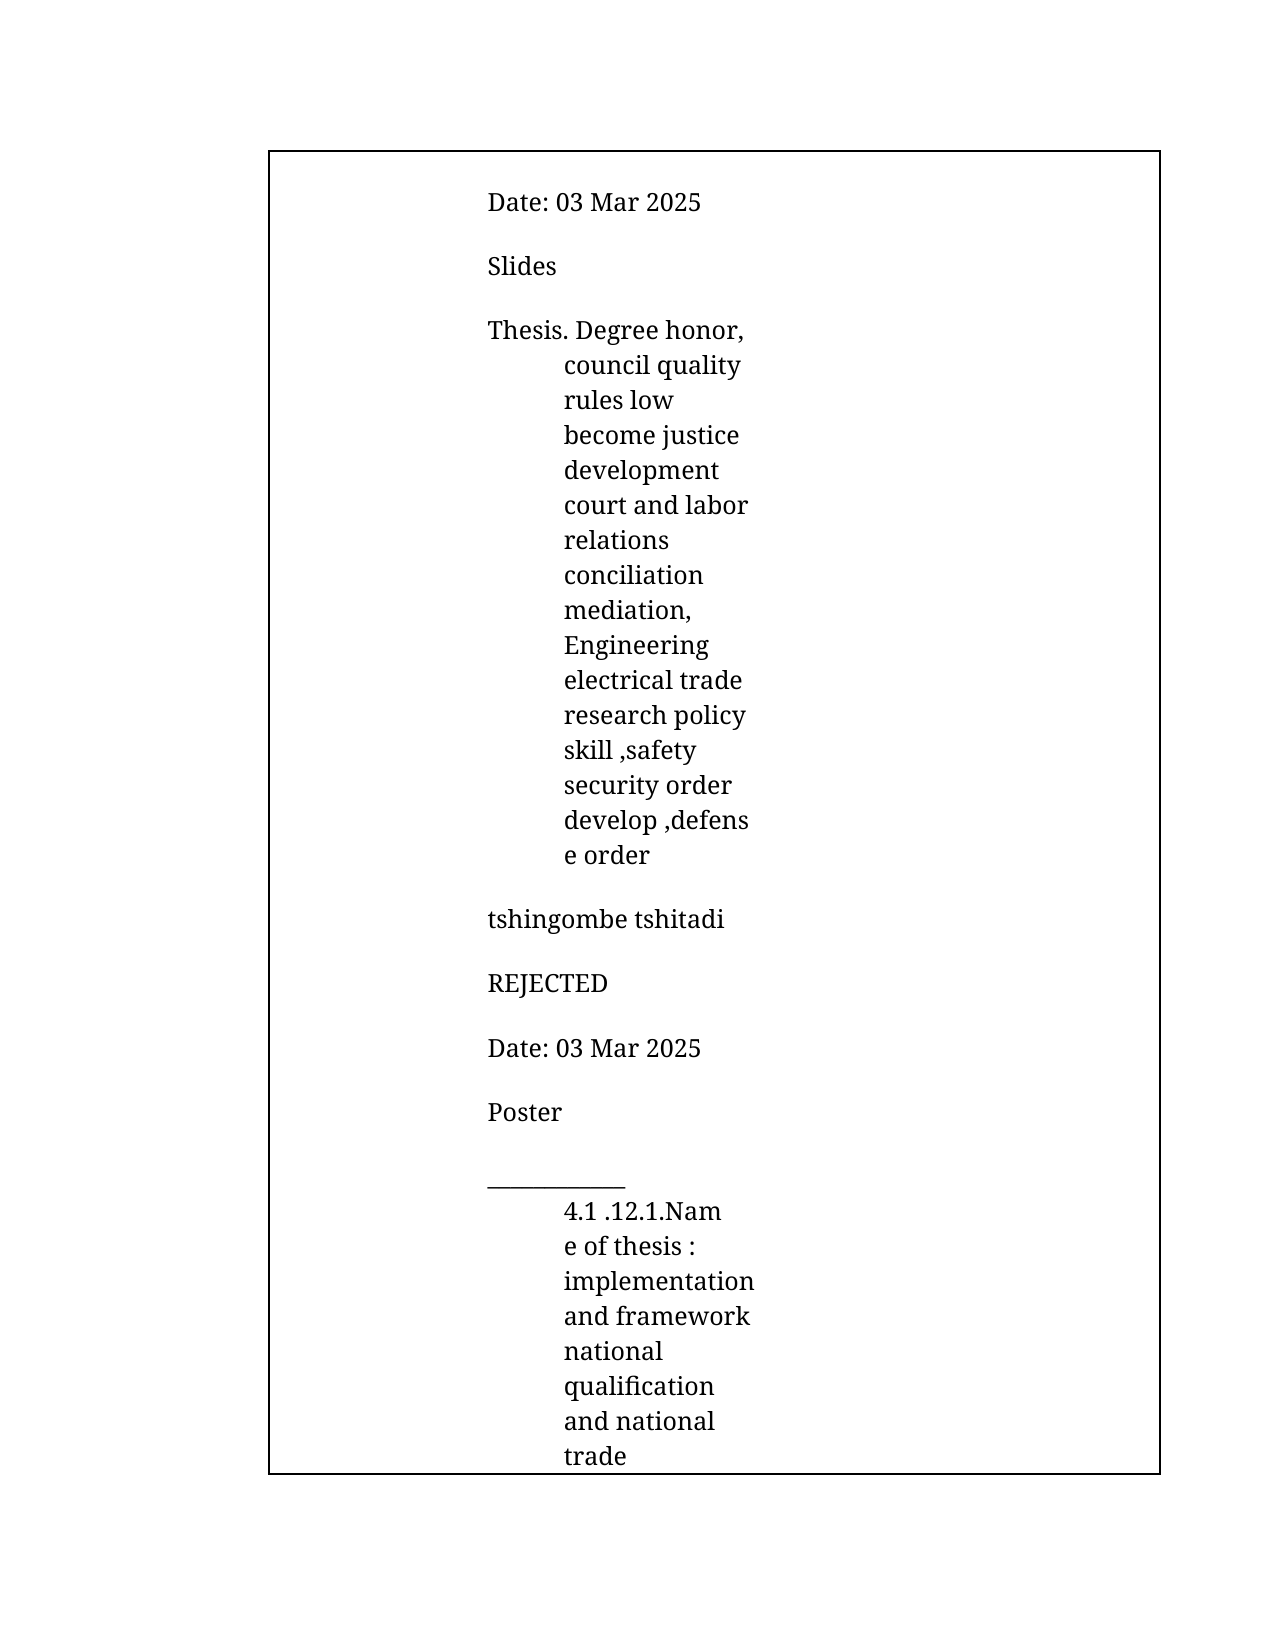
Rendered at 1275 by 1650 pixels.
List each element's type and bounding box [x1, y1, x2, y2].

table_header [270, 152, 1159, 1473]
